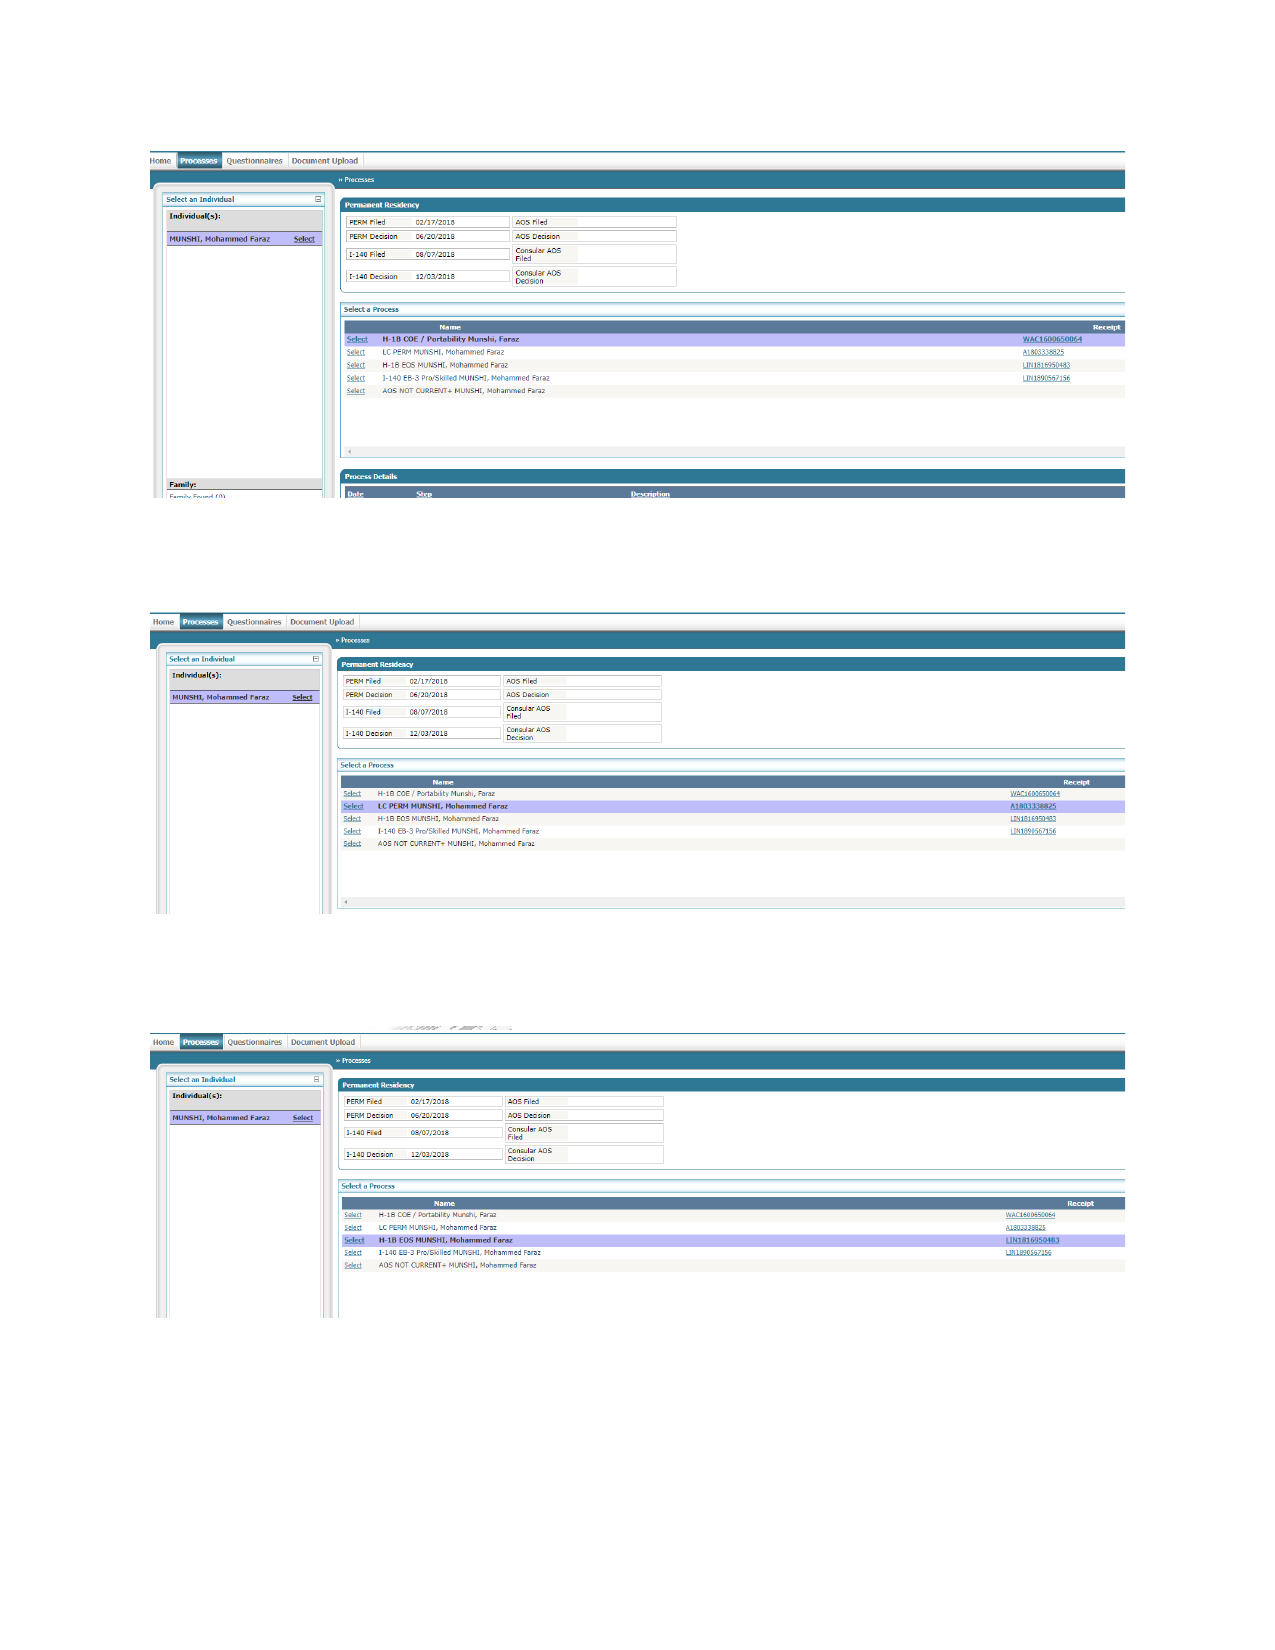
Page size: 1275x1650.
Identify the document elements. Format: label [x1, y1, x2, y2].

picture [150, 1026, 1125, 1318]
picture [150, 610, 1125, 914]
picture [150, 150, 1125, 498]
